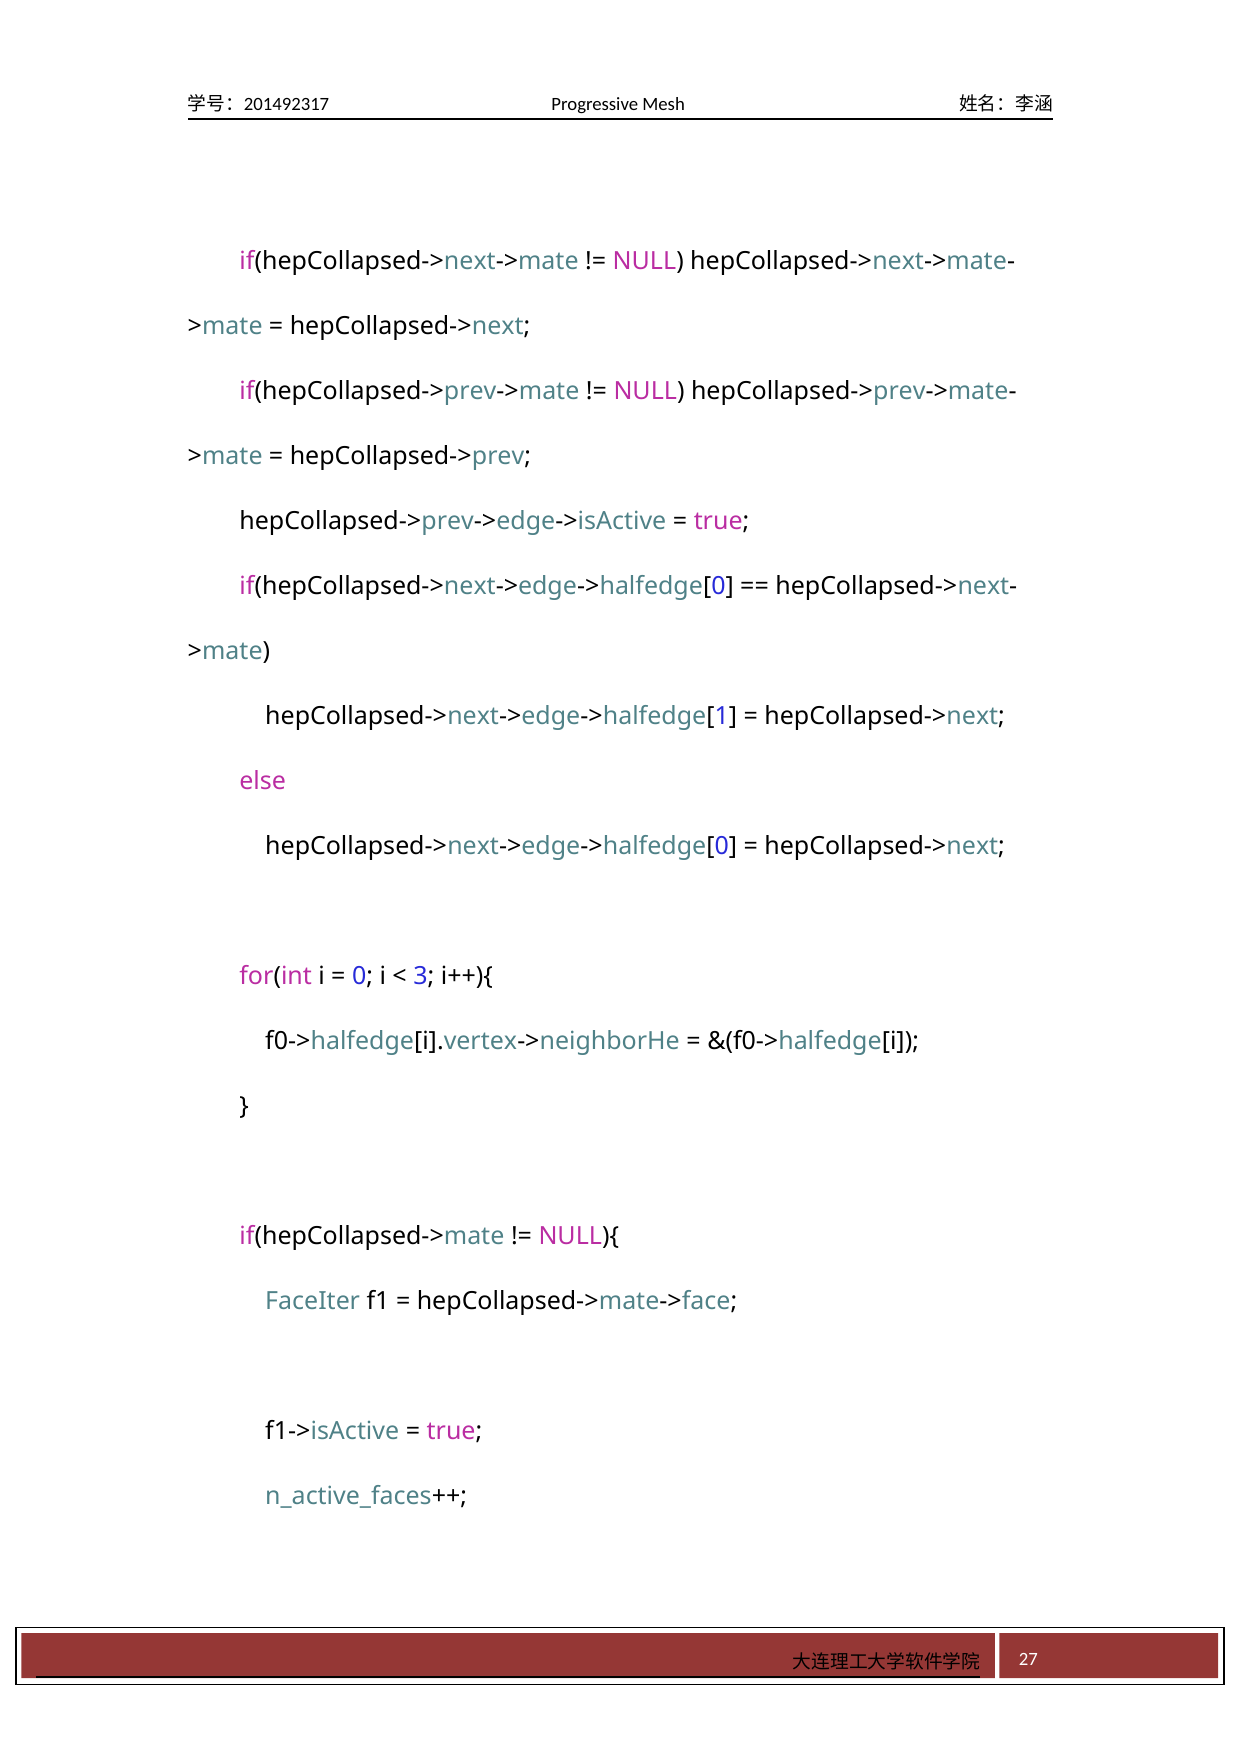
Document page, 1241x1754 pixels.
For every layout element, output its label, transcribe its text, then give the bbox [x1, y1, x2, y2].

text if(hepCollapsed->prev->mate != NULL) hepCollapsed->prev->mate->mate = hepCollapsed->prev; [187, 357, 1053, 487]
text if(hepCollapsed->next->edge->halfedge[0] == hepCollapsed->next->mate) [187, 552, 1053, 682]
text hepCollapsed->next->edge->halfedge[1] = hepCollapsed->next; [187, 682, 1053, 747]
text for(int i = 0; i < 3; i++){ [187, 942, 1053, 1007]
text f1->isActive = true; [187, 1397, 1053, 1462]
text if(hepCollapsed->mate != NULL){ [187, 1202, 1053, 1267]
text hepCollapsed->prev->edge->isActive = true; [187, 487, 1053, 552]
text else [187, 747, 1053, 812]
text f0->halfedge[i].vertex->neighborHe = &(f0->halfedge[i]); [187, 1007, 1053, 1072]
text } [187, 1072, 1053, 1137]
text if(hepCollapsed->next->mate != NULL) hepCollapsed->next->mate->mate = hepCollapsed->next; [187, 227, 1053, 357]
text hepCollapsed->next->edge->halfedge[0] = hepCollapsed->next; [187, 812, 1053, 877]
text n_active_faces++; [187, 1462, 1053, 1527]
text FaceIter f1 = hepCollapsed->mate->face; [187, 1267, 1053, 1332]
